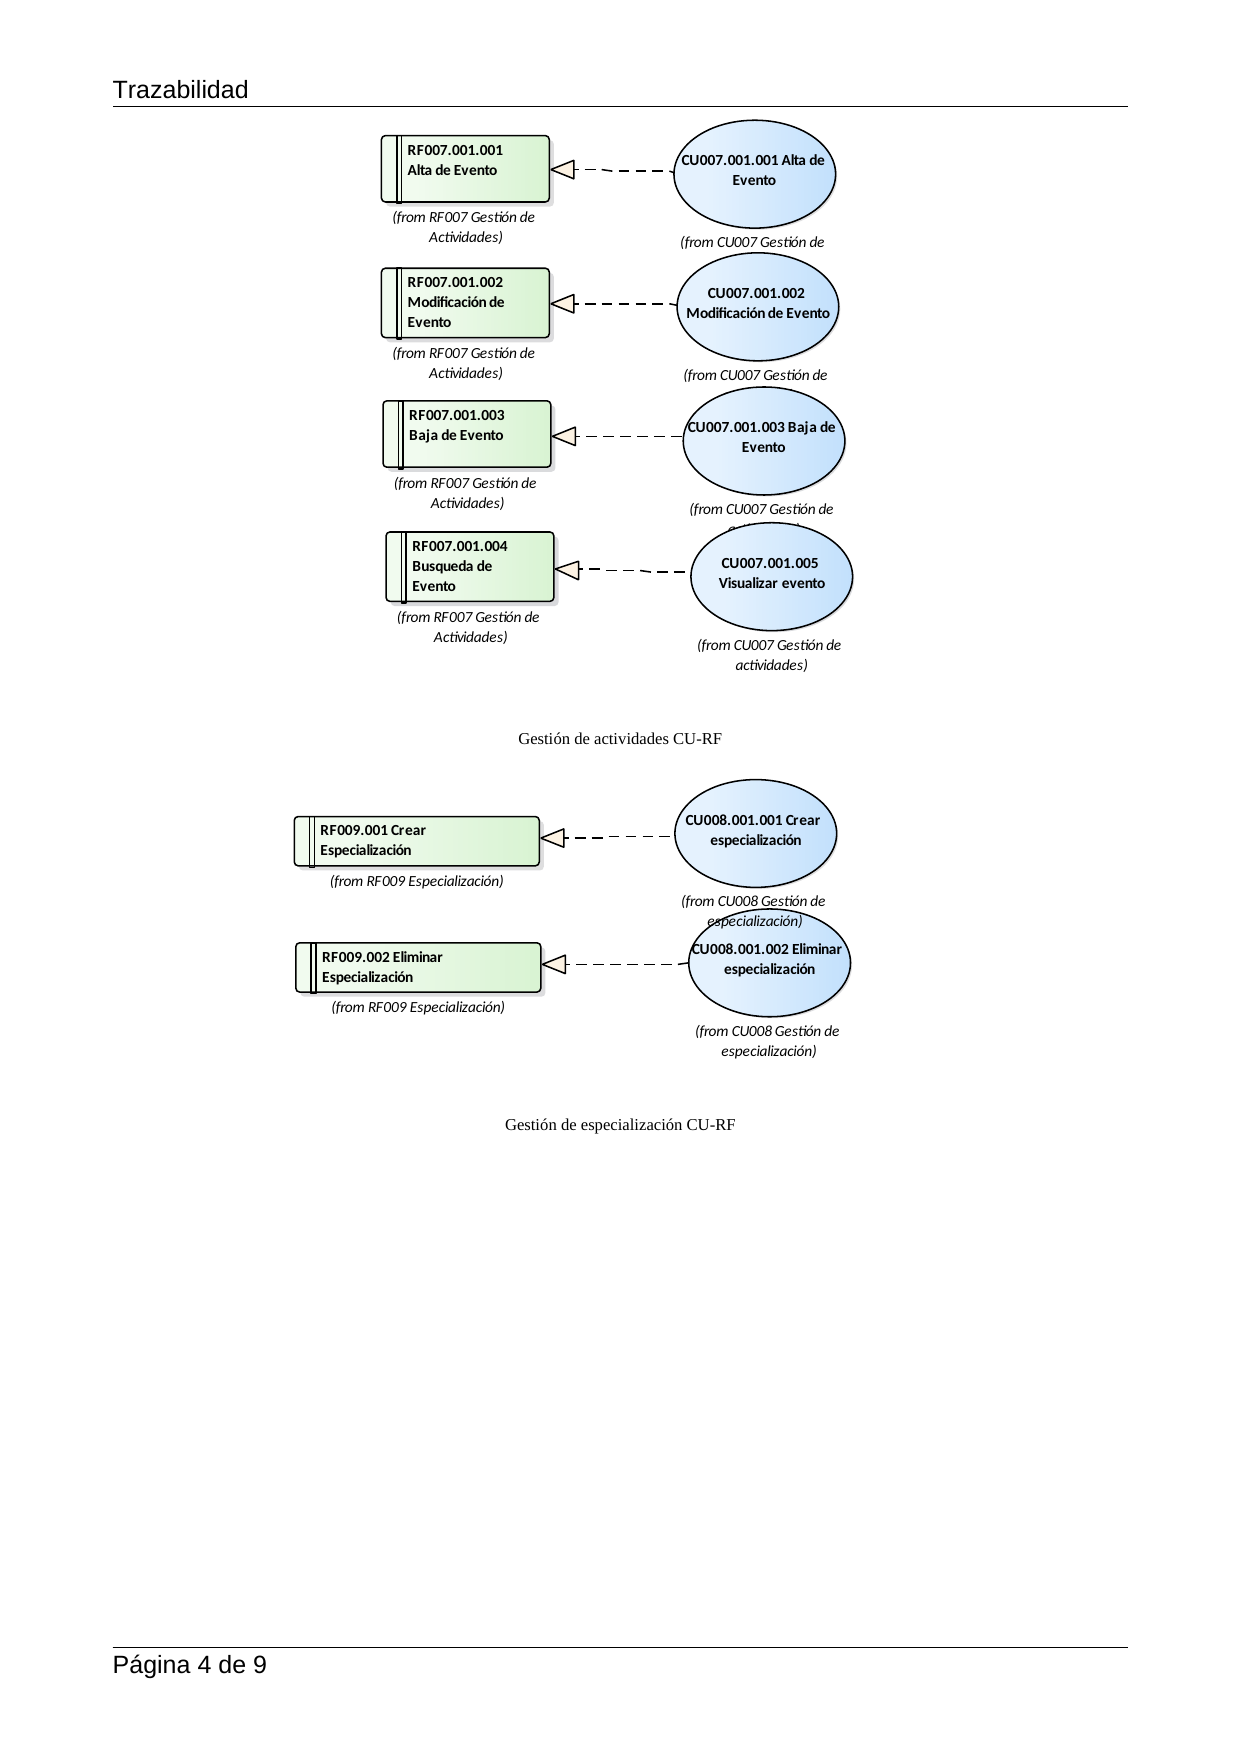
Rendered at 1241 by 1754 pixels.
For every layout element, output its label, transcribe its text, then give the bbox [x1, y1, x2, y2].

text Gestión de actividades CU-RF [112, 729, 1128, 748]
text Gestión de especialización CU-RF [112, 1115, 1128, 1134]
